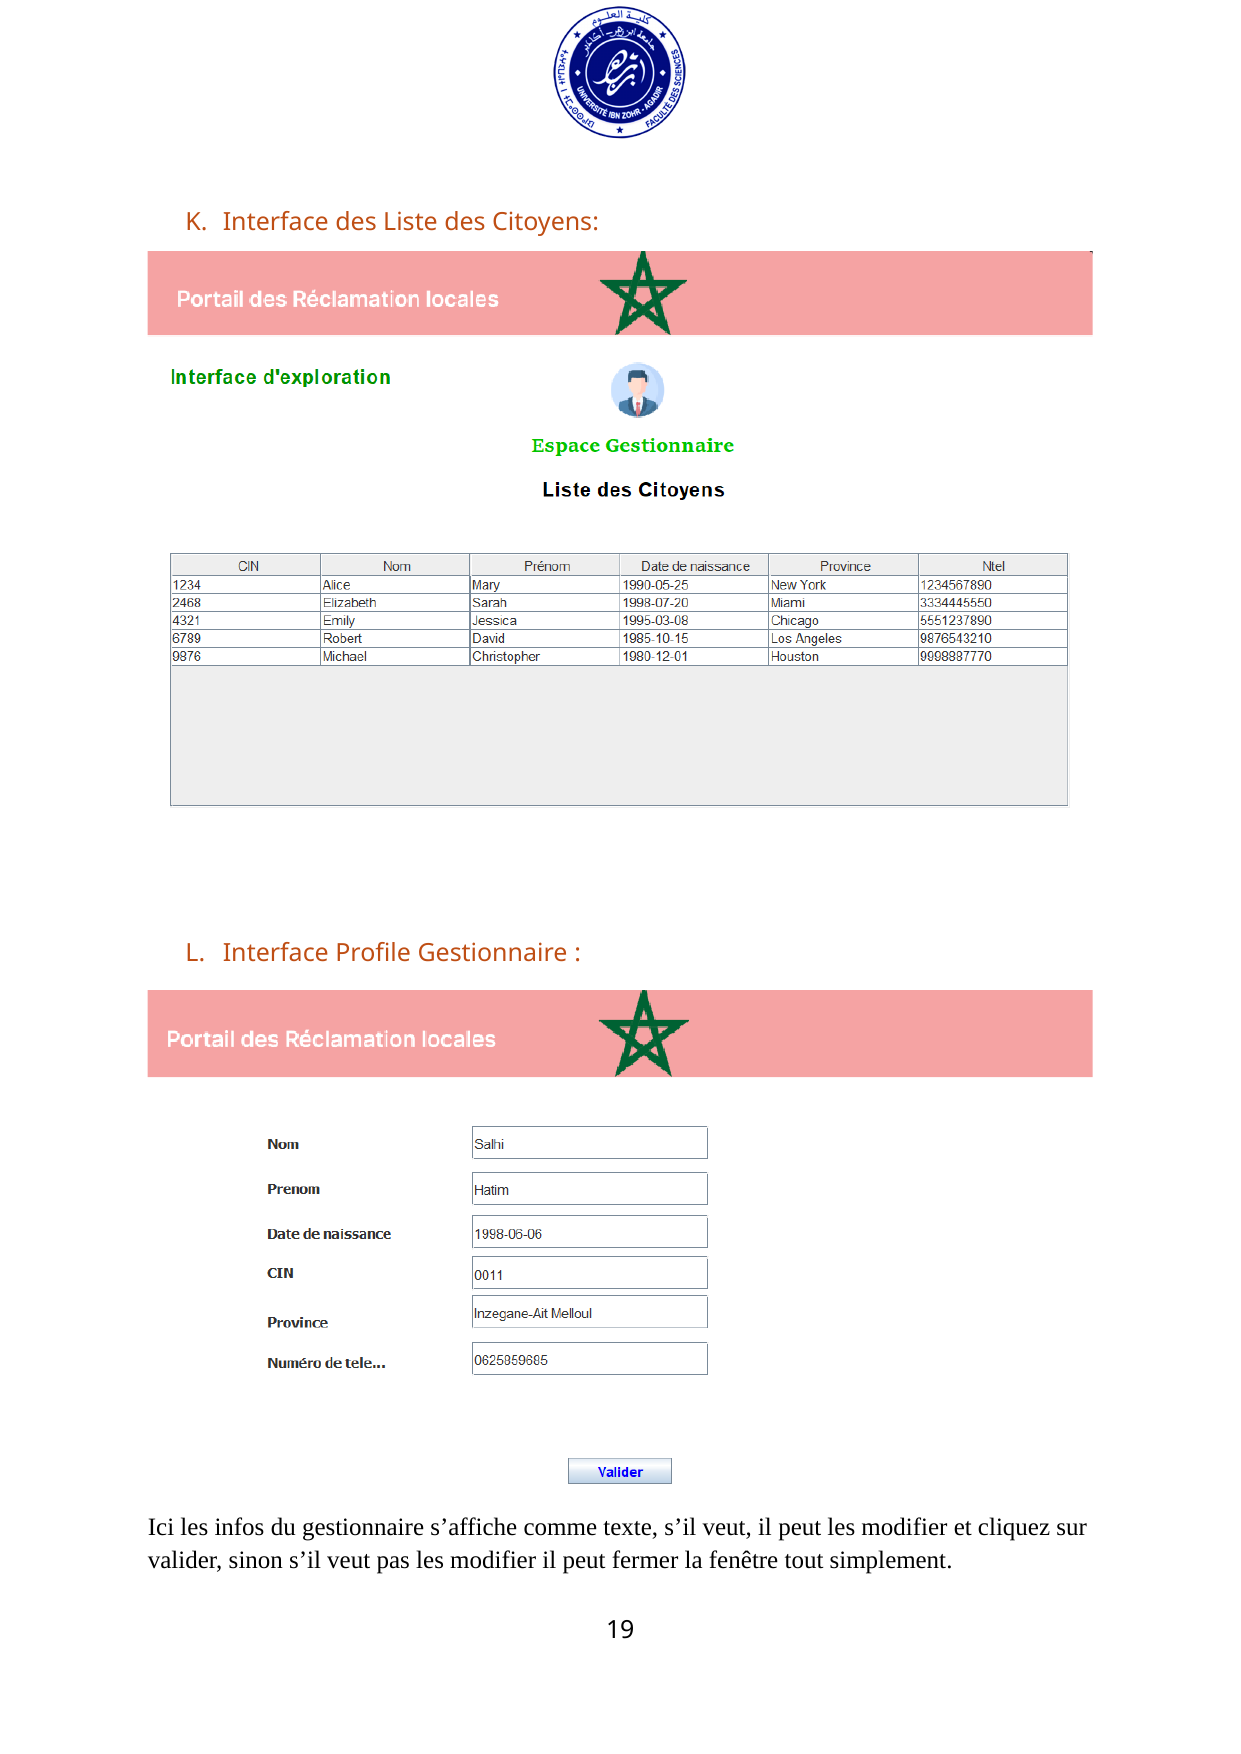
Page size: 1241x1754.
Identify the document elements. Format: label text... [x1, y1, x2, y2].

picture [147, 990, 1093, 1491]
subtitle Interface des Liste des Citoyens: [185, 203, 1093, 237]
list Interface Profile Gestionnaire : [185, 934, 1093, 968]
text Ici les infos du gestionnaire s’affiche comme texte, s’il veut, il peut les modifier et cliquez sur valider, sinon s’il veut pas les modifier il peut fermer la fenêtre tout simplement. [148, 1512, 1093, 1574]
picture [147, 251, 1093, 913]
picture [546, 0, 694, 147]
